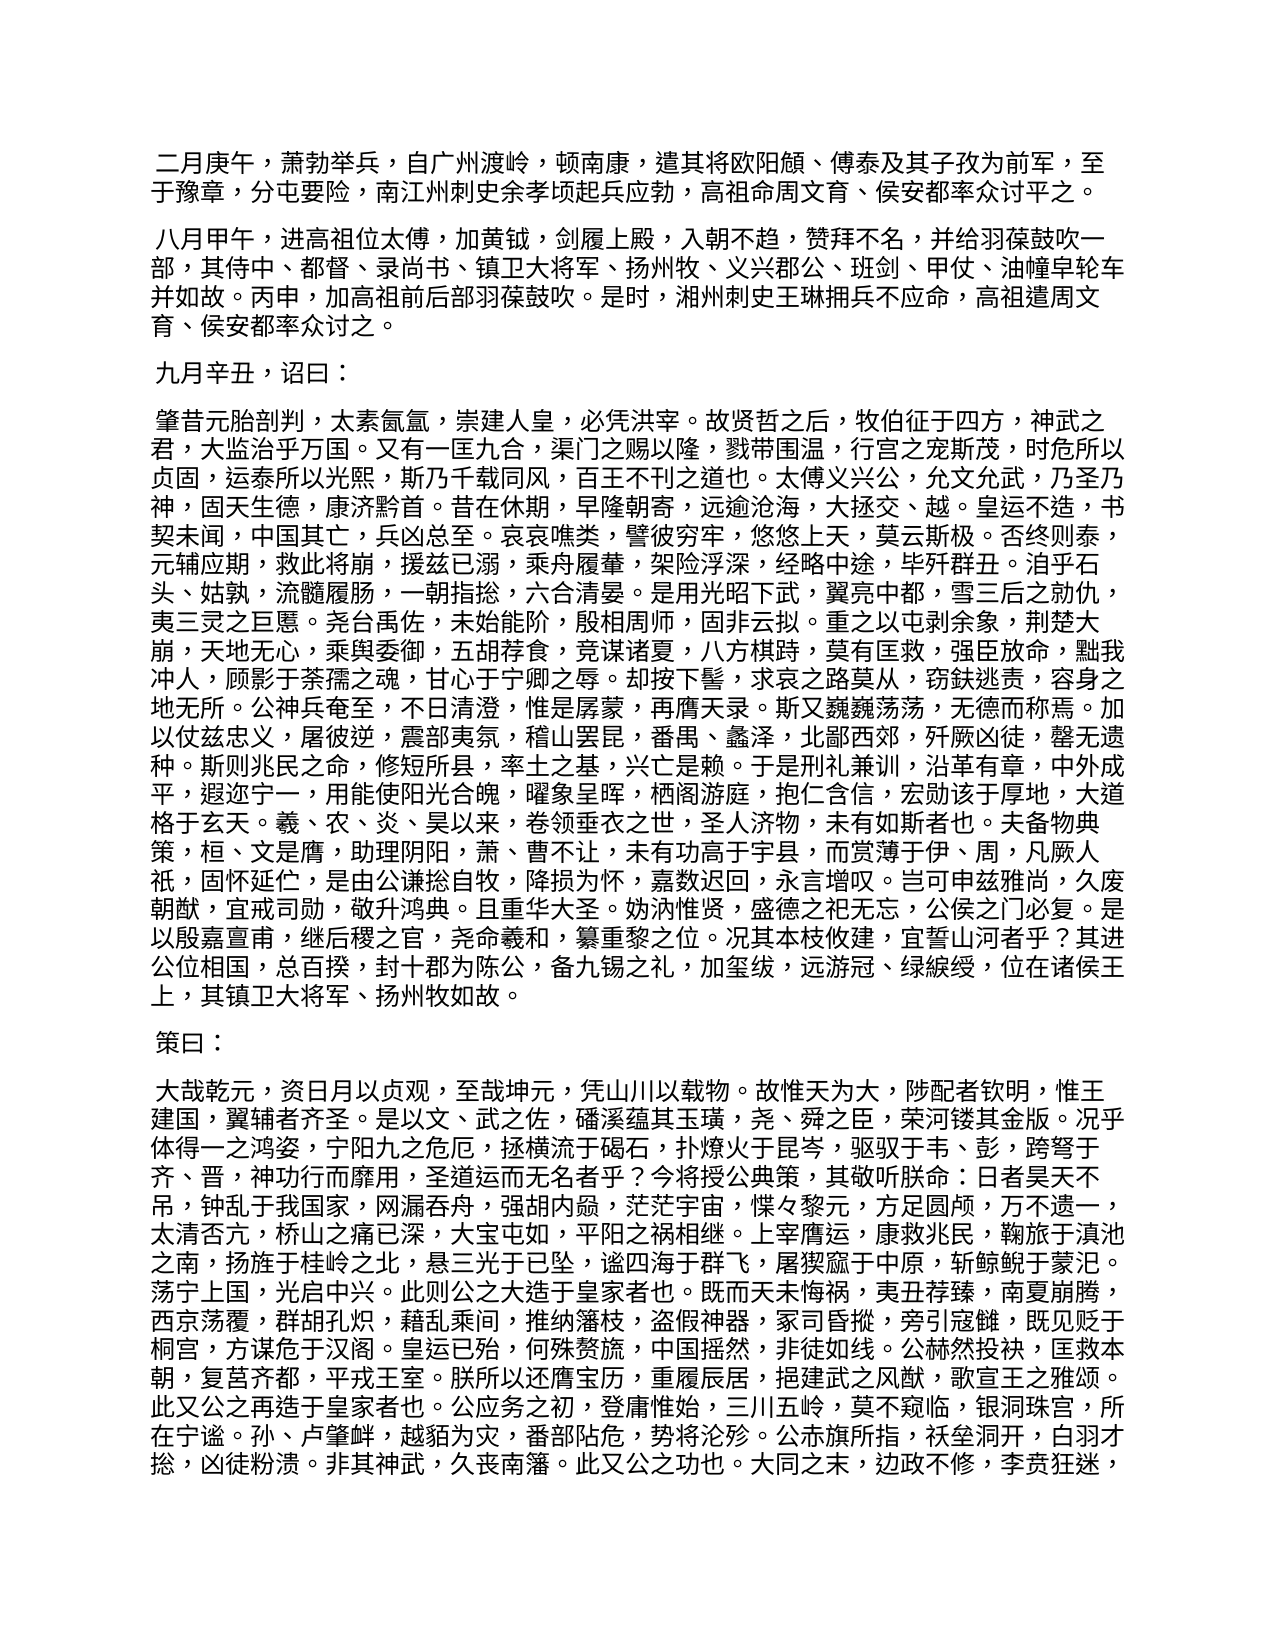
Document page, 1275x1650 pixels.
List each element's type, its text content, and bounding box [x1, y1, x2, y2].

text 九月辛丑，诏曰： [150, 360, 1125, 389]
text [150, 1077, 1125, 1480]
text 二月庚午，萧勃举兵，自广州渡岭，顿南康，遣其将欧阳頠、傅泰及其子孜为前军，至于豫章，分屯要险，南江州刺史余孝顷起兵应勃，高祖命周文育、侯安都率众讨平之。 [150, 150, 1125, 207]
text 肇昔元胎剖判，太素氤氲，崇建人皇，必凭洪宰。故贤哲之后，牧伯征于四方，神武之君，大监治乎万国。又有一匡九合，渠门之赐以隆，戮带围温，行宫之宠斯茂，时危所以贞固，运泰所以光熙，斯乃千载同风，百王不刊之道也。太傅义兴公，允文允武，乃圣乃神，固天生德，康济黔首。昔在休期，早隆朝寄，远逾沧海，大拯交、越。皇运不造，书契未闻，中国其亡，兵凶总至。哀哀噍类，譬彼穷牢，悠悠上天，莫云斯极。否终则泰，元辅应期，救此将崩，援兹已溺，乘舟履輂，架险浮深，经略中途，毕歼群丑。洎乎石头、姑孰，流髓履肠，一朝指捴，六合清晏。是用光昭下武，翼亮中都，雪三后之勍仇，夷三灵之巨慝。尧台禹佐，未始能阶，殷相周师，固非云拟。重之以屯剥余象，荆楚大崩，天地无心，乘舆委御，五胡荐食，竞谋诸夏，八方棋跱，莫有匡救，强臣放命，黜我冲人，顾影于荼孺之魂，甘心于宁卿之辱。却按下髻，求哀之路莫从，窃鈇逃责，容身之地无所。公神兵奄至，不日清澄，惟是孱蒙，再膺天录。斯又巍巍荡荡，无德而称焉。加以仗兹忠义，屠彼逆，震部夷氛，稽山罢昆，番禺、蠡泽，北鄙西郊，歼厥凶徒，罄无遗种。斯则兆民之命，修短所县，率土之基，兴亡是赖。于是刑礼兼训，沿革有章，中外成平，遐迩宁一，用能使阳光合魄，曜象呈晖，栖阁游庭，抱仁含信，宏勋该于厚地，大道格于玄天。羲、农、炎、昊以来，卷领垂衣之世，圣人济物，未有如斯者也。夫备物典策，桓、文是膺，助理阴阳，萧、曹不让，未有功高于宇县，而赏薄于伊、周，凡厥人祇，固怀延伫，是由公谦捴自牧，降损为怀，嘉数迟回，永言增叹。岂可申兹雅尚，久废朝猷，宜戒司勋，敬升鸿典。且重华大圣。妫汭惟贤，盛德之祀无忘，公侯之门必复。是以殷嘉亶甫，继后稷之官，尧命羲和，纂重黎之位。况其本枝攸建，宜誓山河者乎？其进公位相国，总百揆，封十郡为陈公，备九锡之礼，加玺绂，远游冠、绿綟绶，位在诸侯王上，其镇卫大将军、扬州牧如故。 [150, 407, 1125, 1011]
text 策曰： [150, 1030, 1125, 1059]
text 八月甲午，进高祖位太傅，加黄钺，剑履上殿，入朝不趋，赞拜不名，并给羽葆鼓吹一部，其侍中、都督、录尚书、镇卫大将军、扬州牧、义兴郡公、班剑、甲仗、油幢皁轮车并如故。丙申，加高祖前后部羽葆鼓吹。是时，湘州刺史王琳拥兵不应命，高祖遣周文育、侯安都率众讨之。 [150, 226, 1125, 341]
